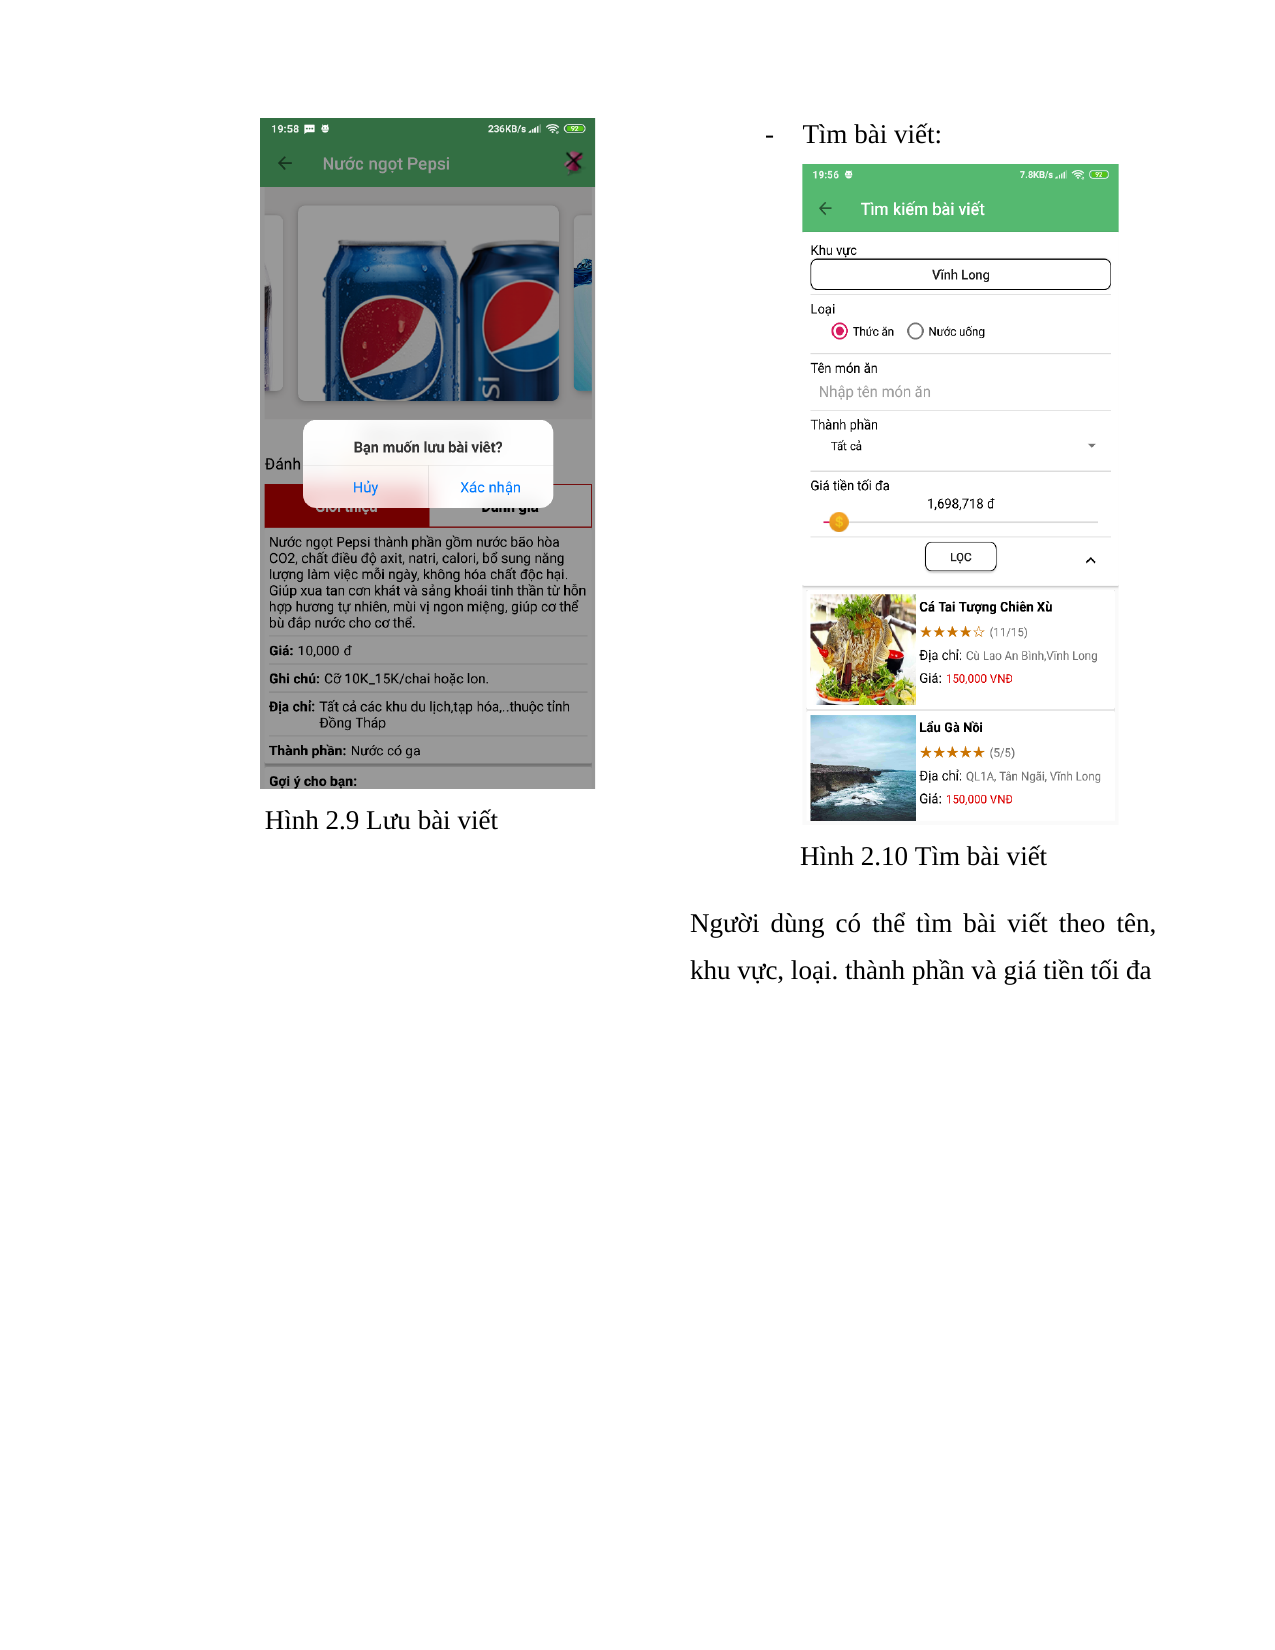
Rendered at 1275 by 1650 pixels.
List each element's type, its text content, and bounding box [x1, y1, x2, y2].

picture [260, 118, 596, 789]
list Tìm bài viết: [765, 118, 1157, 149]
picture [802, 164, 1119, 825]
text Hình 2.10 Tìm bài viết [690, 840, 1157, 871]
text Người dùng có thể tìm bài viết theo tên, khu vực, loại. thành phần và giá tiền tối đa [690, 907, 1157, 985]
text Hình 2.9 Lưu bài viết [148, 804, 615, 835]
